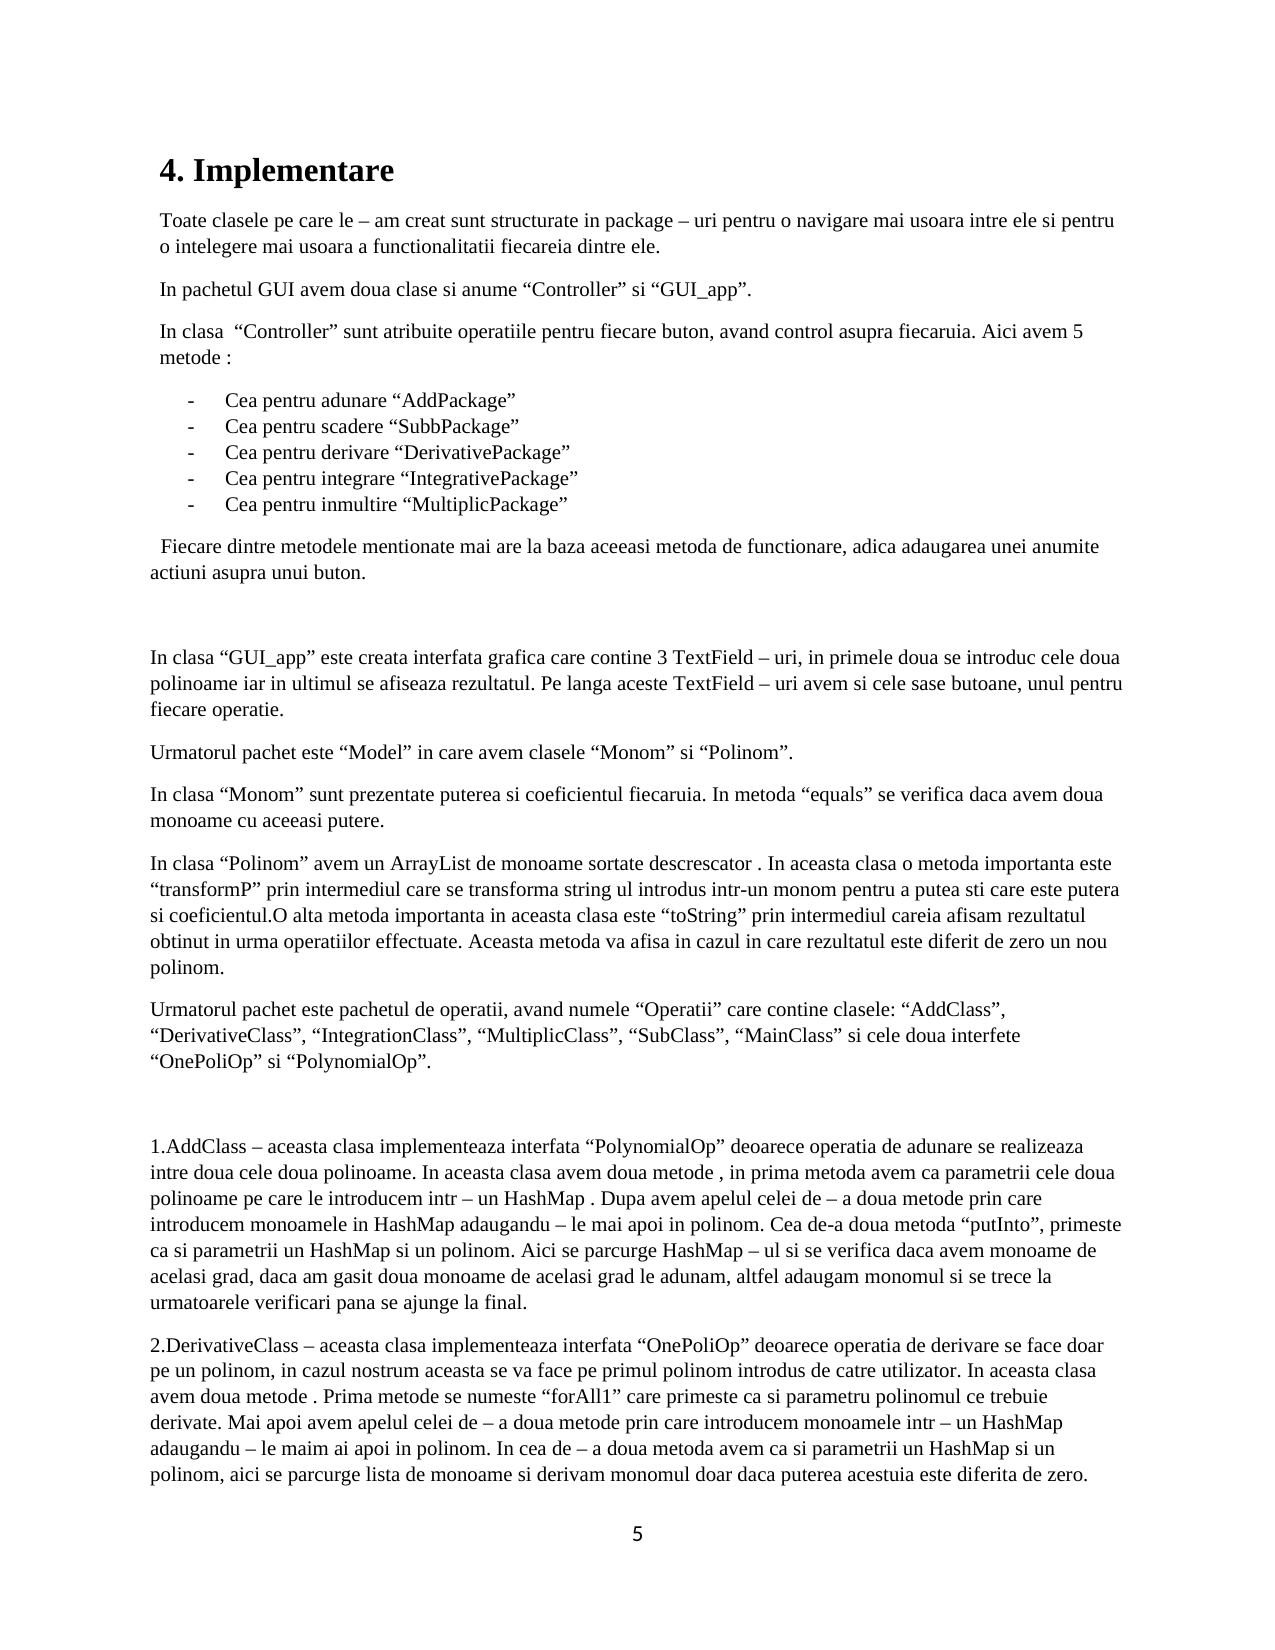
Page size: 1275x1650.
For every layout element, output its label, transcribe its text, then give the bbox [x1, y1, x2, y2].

list Cea pentru derivare “DerivativePackage” [187, 439, 1125, 464]
list Cea pentru adunare “AddPackage” [187, 388, 1125, 412]
text In clasa “Polinom” avem un ArrayList de monoame sortate descrescator . In aceasta clasa o metoda importanta este “transformP” prin intermediul care se transforma string ul introdus intr-un monom pentru a putea sti care este putera si coeficientul.O alta metoda importanta in aceasta clasa este “toString” prin intermediul careia afisam rezultatul obtinut in urma operatiilor effectuate. Aceasta metoda va afisa in cazul in care rezultatul este diferit de zero un nou polinom. [150, 851, 1125, 979]
text In clasa “Controller” sunt atribuite operatiile pentru fiecare buton, avand control asupra fiecaruia. Aici avem 5 metode : [159, 319, 1125, 369]
text Fiecare dintre metodele mentionate mai are la baza aceeasi metoda de functionare, adica adaugarea unei anumite actiuni asupra unui buton. [150, 534, 1125, 584]
text In clasa “GUI_app” este creata interfata grafica care contine 3 TextField – uri, in primele doua se introduc cele doua polinoame iar in ultimul se afiseaza rezultatul. Pe langa aceste TextField – uri avem si cele sase butoane, unul pentru fiecare operatie. [150, 645, 1125, 721]
text In clasa “Monom” sunt prezentate puterea si coeficientul fiecaruia. In metoda “equals” se verifica daca avem doua monoame cu aceeasi putere. [150, 782, 1125, 832]
text 2.DerivativeClass – aceasta clasa implementeaza interfata “OnePoliOp” deoarece operatia de derivare se face doar pe un polinom, in cazul nostrum aceasta se va face pe primul polinom introdus de catre utilizator. In aceasta clasa avem doua metode . Prima metode se numeste “forAll1” care primeste ca si parametru polinomul ce trebuie derivate. Mai apoi avem apelul celei de – a doua metode prin care introducem monoamele intr – un HashMap adaugandu – le maim ai apoi in polinom. In cea de – a doua metoda avem ca si parametrii un HashMap si un polinom, aici se parcurge lista de monoame si derivam monomul doar daca puterea acestuia este diferita de zero. [150, 1332, 1125, 1486]
list Cea pentru scadere “SubbPackage” [187, 414, 1125, 438]
list Cea pentru integrare “IntegrativePackage” [187, 466, 1125, 489]
list Cea pentru inmultire “MultiplicPackage” [187, 491, 1125, 516]
text 4. Implementare [159, 150, 1125, 188]
text 1.AddClass – aceasta clasa implementeaza interfata “PolynomialOp” deoarece operatia de adunare se realizeaza intre doua cele doua polinoame. In aceasta clasa avem doua metode , in prima metoda avem ca parametrii cele doua polinoame pe care le introducem intr – un HashMap . Dupa avem apelul celei de – a doua metode prin care introducem monoamele in HashMap adaugandu – le mai apoi in polinom. Cea de-a doua metoda “putInto”, primeste ca si parametrii un HashMap si un polinom. Aici se parcurge HashMap – ul si se verifica daca avem monoame de acelasi grad, daca am gasit doua monoame de acelasi grad le adunam, altfel adaugam monomul si se trece la urmatoarele verificari pana se ajunge la final. [150, 1134, 1125, 1314]
text Urmatorul pachet este “Model” in care avem clasele “Monom” si “Polinom”. [150, 740, 1125, 764]
text Toate clasele pe care le – am creat sunt structurate in package – uri pentru o navigare mai usoara intre ele si pentru o intelegere mai usoara a functionalitatii fiecareia dintre ele. [159, 208, 1125, 258]
text In pachetul GUI avem doua clase si anume “Controller” si “GUI_app”. [159, 277, 1125, 301]
text Urmatorul pachet este pachetul de operatii, avand numele “Operatii” care contine clasele: “AddClass”, “DerivativeClass”, “IntegrationClass”, “MultiplicClass”, “SubClass”, “MainClass” si cele doua interfete “OnePoliOp” si “PolynomialOp”. [150, 997, 1125, 1073]
